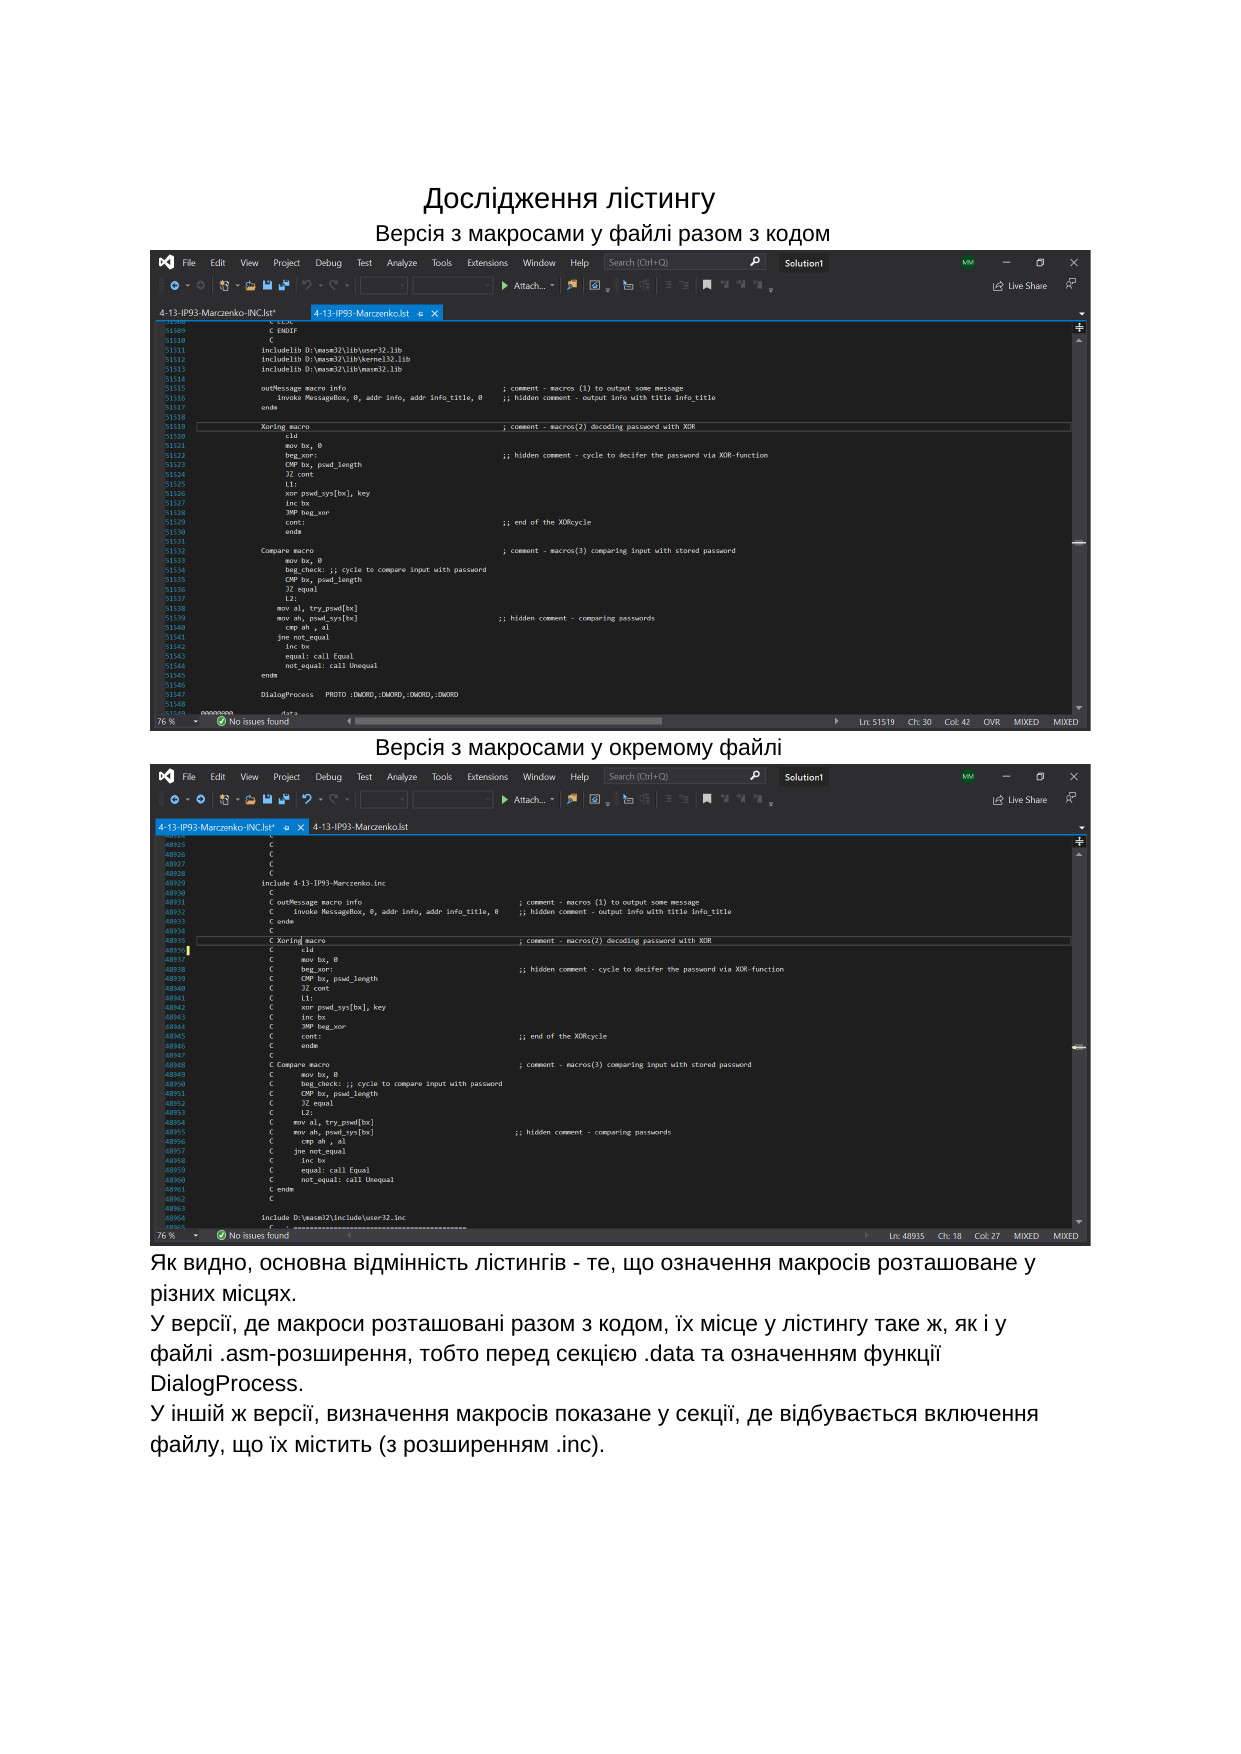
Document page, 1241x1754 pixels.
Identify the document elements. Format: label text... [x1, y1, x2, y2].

picture [150, 250, 1091, 731]
text Як видно, основна відмінність лістингів - те, що означення макросів розташоване у різних місцях. [150, 1249, 1090, 1306]
picture [150, 764, 1091, 1246]
text Версія з макросами у окремому файлі [150, 734, 1090, 760]
text Дослідження лістингу [375, 181, 1090, 215]
text Версія з макросами у файлі разом з кодом [375, 220, 1090, 246]
text У іншій ж версії, визначення макросів показане у секції, де відбувається включення файлу, що їх містить (з розширенням .inc). [150, 1400, 1090, 1457]
text У версії, де макроси розташовані разом з кодом, їх місце у лістингу таке ж, як і у файлі .asm-розширення, тобто перед секцією .data та означенням функції DialogProcess. [150, 1310, 1090, 1397]
